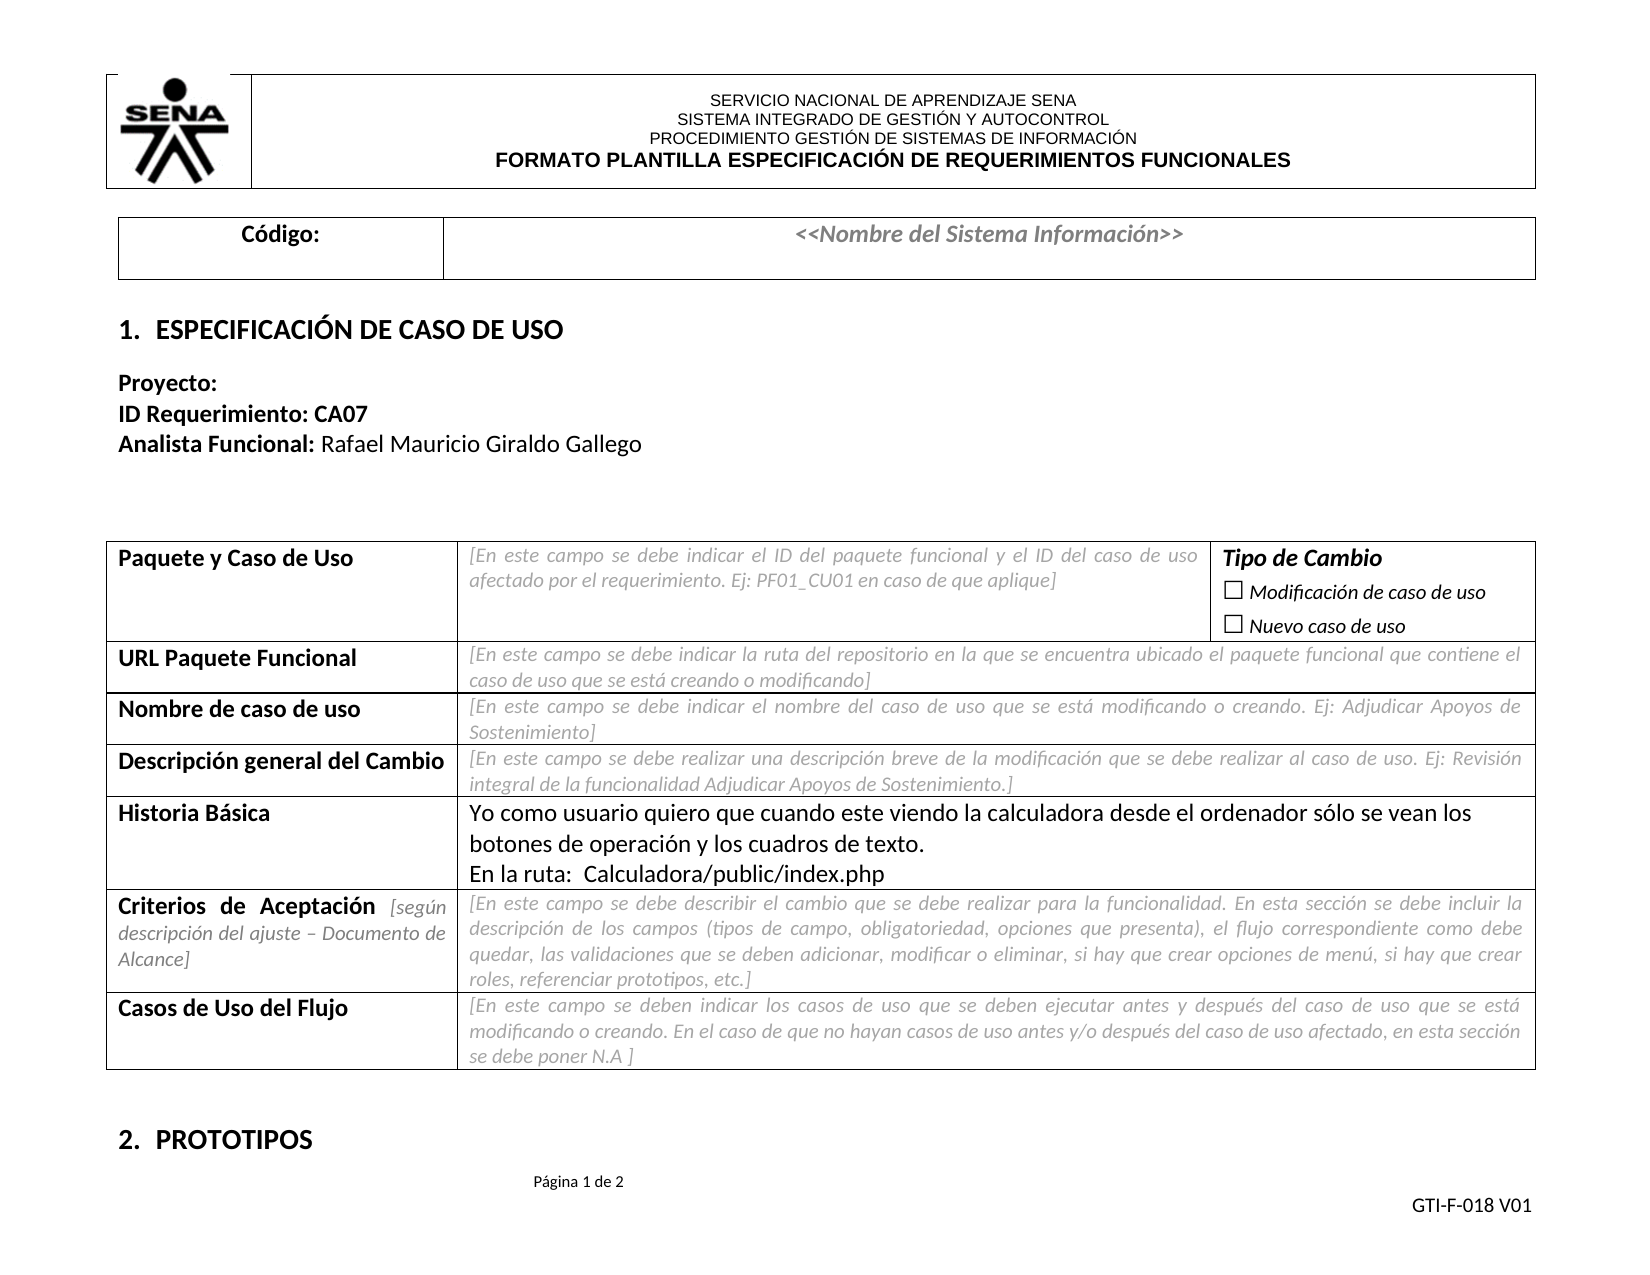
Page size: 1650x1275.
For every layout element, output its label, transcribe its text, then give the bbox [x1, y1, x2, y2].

text Analista Funcional: Rafael Mauricio Giraldo Gallego [118, 428, 1532, 459]
table_cell Historia Básica [107, 797, 457, 889]
table_cell [En este campo se deben indicar los casos de uso que se deben ejecutar antes y después del caso de uso que se está modificando o creando. En el caso de que no hayan casos de uso antes y/o después del caso de uso afectado, en esta sección se debe poner N.A ] [458, 993, 1535, 1069]
table_cell Descripción general del Cambio [107, 745, 457, 796]
table_cell Nombre de caso de uso [107, 694, 457, 744]
table_cell [En este campo se debe indicar la ruta del repositorio en la que se encuentra ubicado el paquete funcional que contiene el caso de uso que se está creando o modificando] [458, 642, 1535, 692]
table_cell Casos de Uso del Flujo [107, 993, 457, 1069]
table_cell [En este campo se debe describir el cambio que se debe realizar para la funcionalidad. En esta sección se debe incluir la descripción de los campos (tipos de campo, obligatoriedad, opciones que presenta), el flujo correspondiente como debe quedar, las validaciones que se deben adicionar, modificar o eliminar, si hay que crear opciones de menú, si hay que crear roles, referenciar prototipos, etc.] [458, 890, 1535, 992]
text Proyecto: [118, 367, 1532, 398]
table_header Tipo de Cambio Modificación de caso de uso Nuevo caso de uso [1211, 542, 1535, 641]
table_header [En este campo se debe indicar el ID del paquete funcional y el ID del caso de uso afectado por el requerimiento. Ej: PF01_CU01 en caso de que aplique] [458, 542, 1210, 641]
list ESPECIFICACIÓN DE CASO DE USO [118, 311, 1532, 347]
table_header Paquete y Caso de Uso [107, 542, 457, 641]
table_cell Criterios de Aceptación [según descripción del ajuste – Documento de Alcance] [107, 890, 457, 992]
list PROTOTIPOS [118, 1121, 1532, 1157]
table_cell Yo como usuario quiero que cuando este viendo la calculadora desde el ordenador sólo se vean los botones de operación y los cuadros de texto. En la ruta: Calculadora/public/index.php [458, 797, 1535, 889]
table_cell [En este campo se debe indicar el nombre del caso de uso que se está modificando o creando. Ej: Adjudicar Apoyos de Sostenimiento] [458, 694, 1535, 744]
text ID Requerimiento: CA07 [118, 398, 1532, 428]
picture [118, 74, 231, 188]
table_cell [En este campo se debe realizar una descripción breve de la modificación que se debe realizar al caso de uso. Ej: Revisión integral de la funcionalidad Adjudicar Apoyos de Sostenimiento.] [458, 745, 1535, 796]
table_header <<Nombre del Sistema Información>> [444, 218, 1535, 279]
table_header Código: [119, 218, 443, 279]
table_cell URL Paquete Funcional [107, 642, 457, 692]
